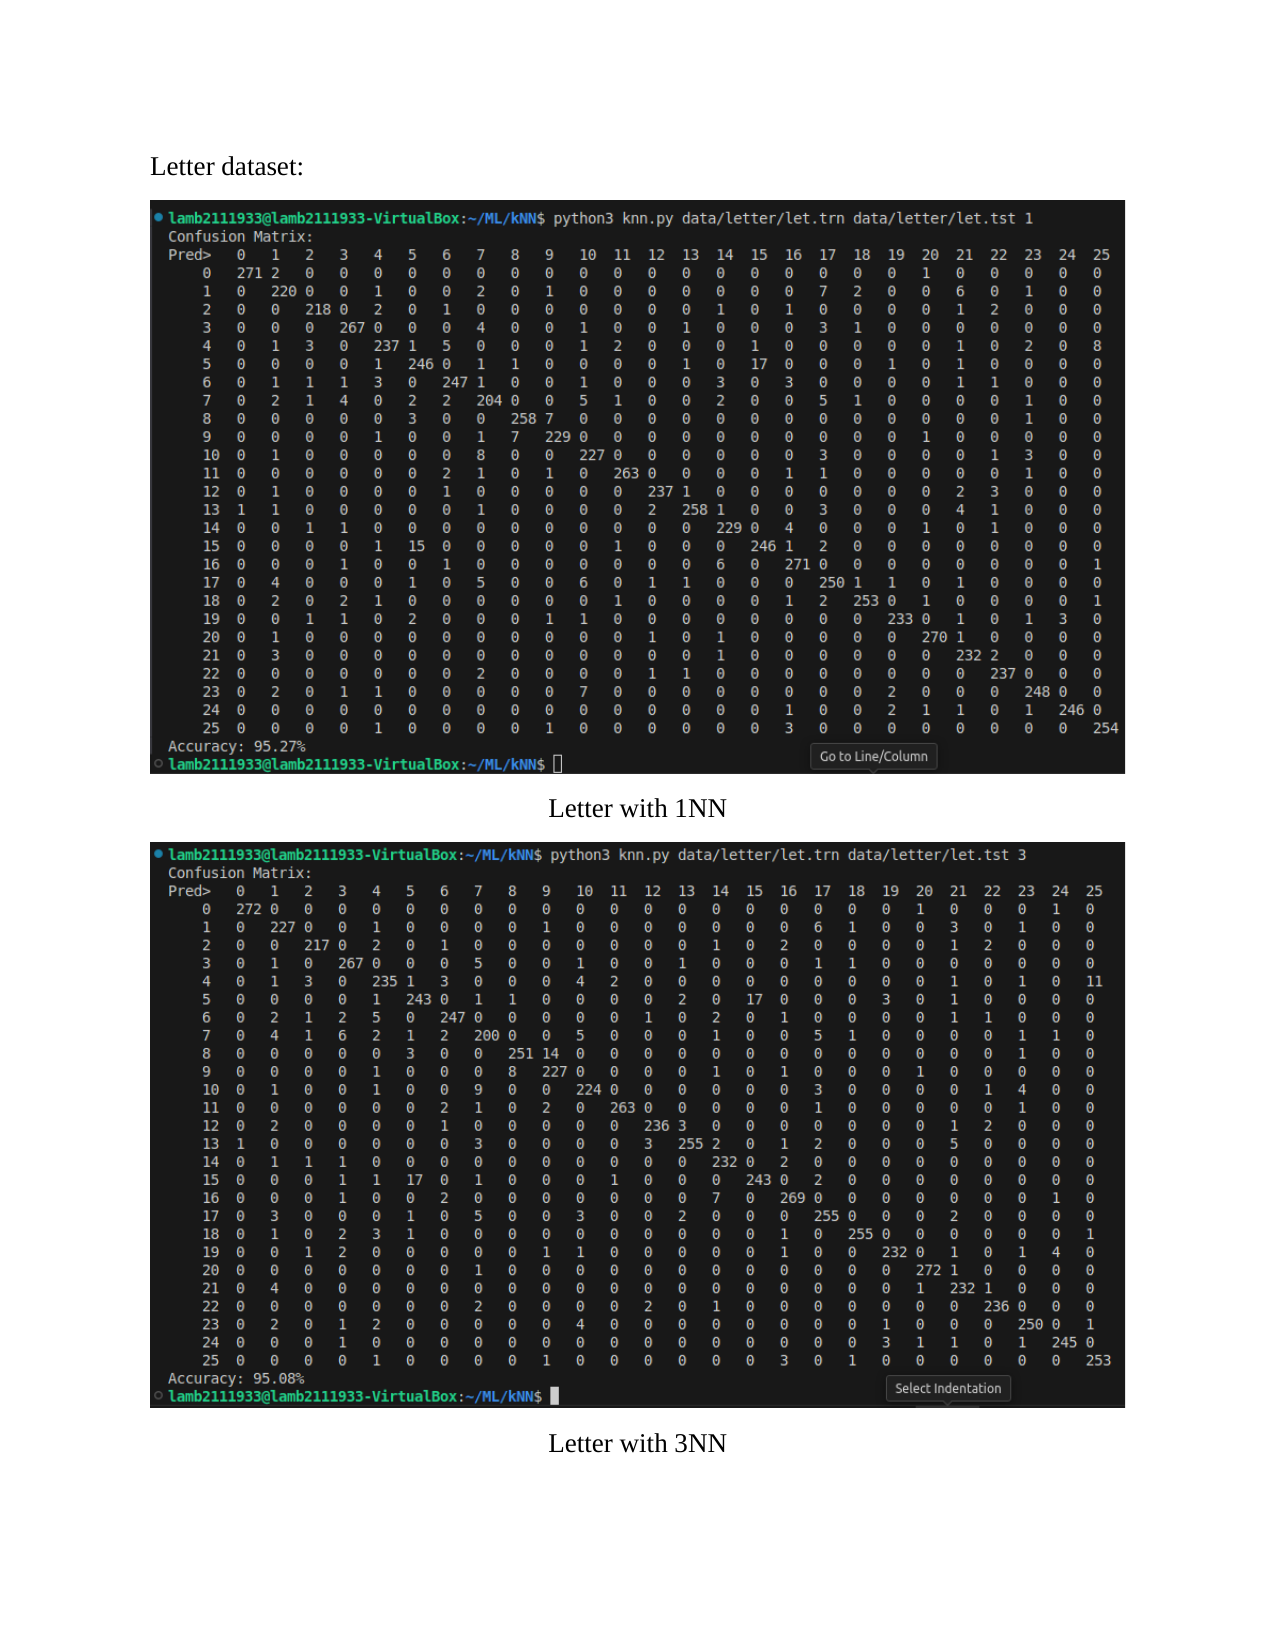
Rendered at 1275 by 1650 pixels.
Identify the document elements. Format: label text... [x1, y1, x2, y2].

picture [150, 200, 1125, 774]
text Letter with 3NN [150, 1427, 1125, 1458]
text Letter dataset: [150, 150, 1125, 181]
text Letter with 1NN [150, 792, 1125, 823]
picture [150, 842, 1125, 1408]
